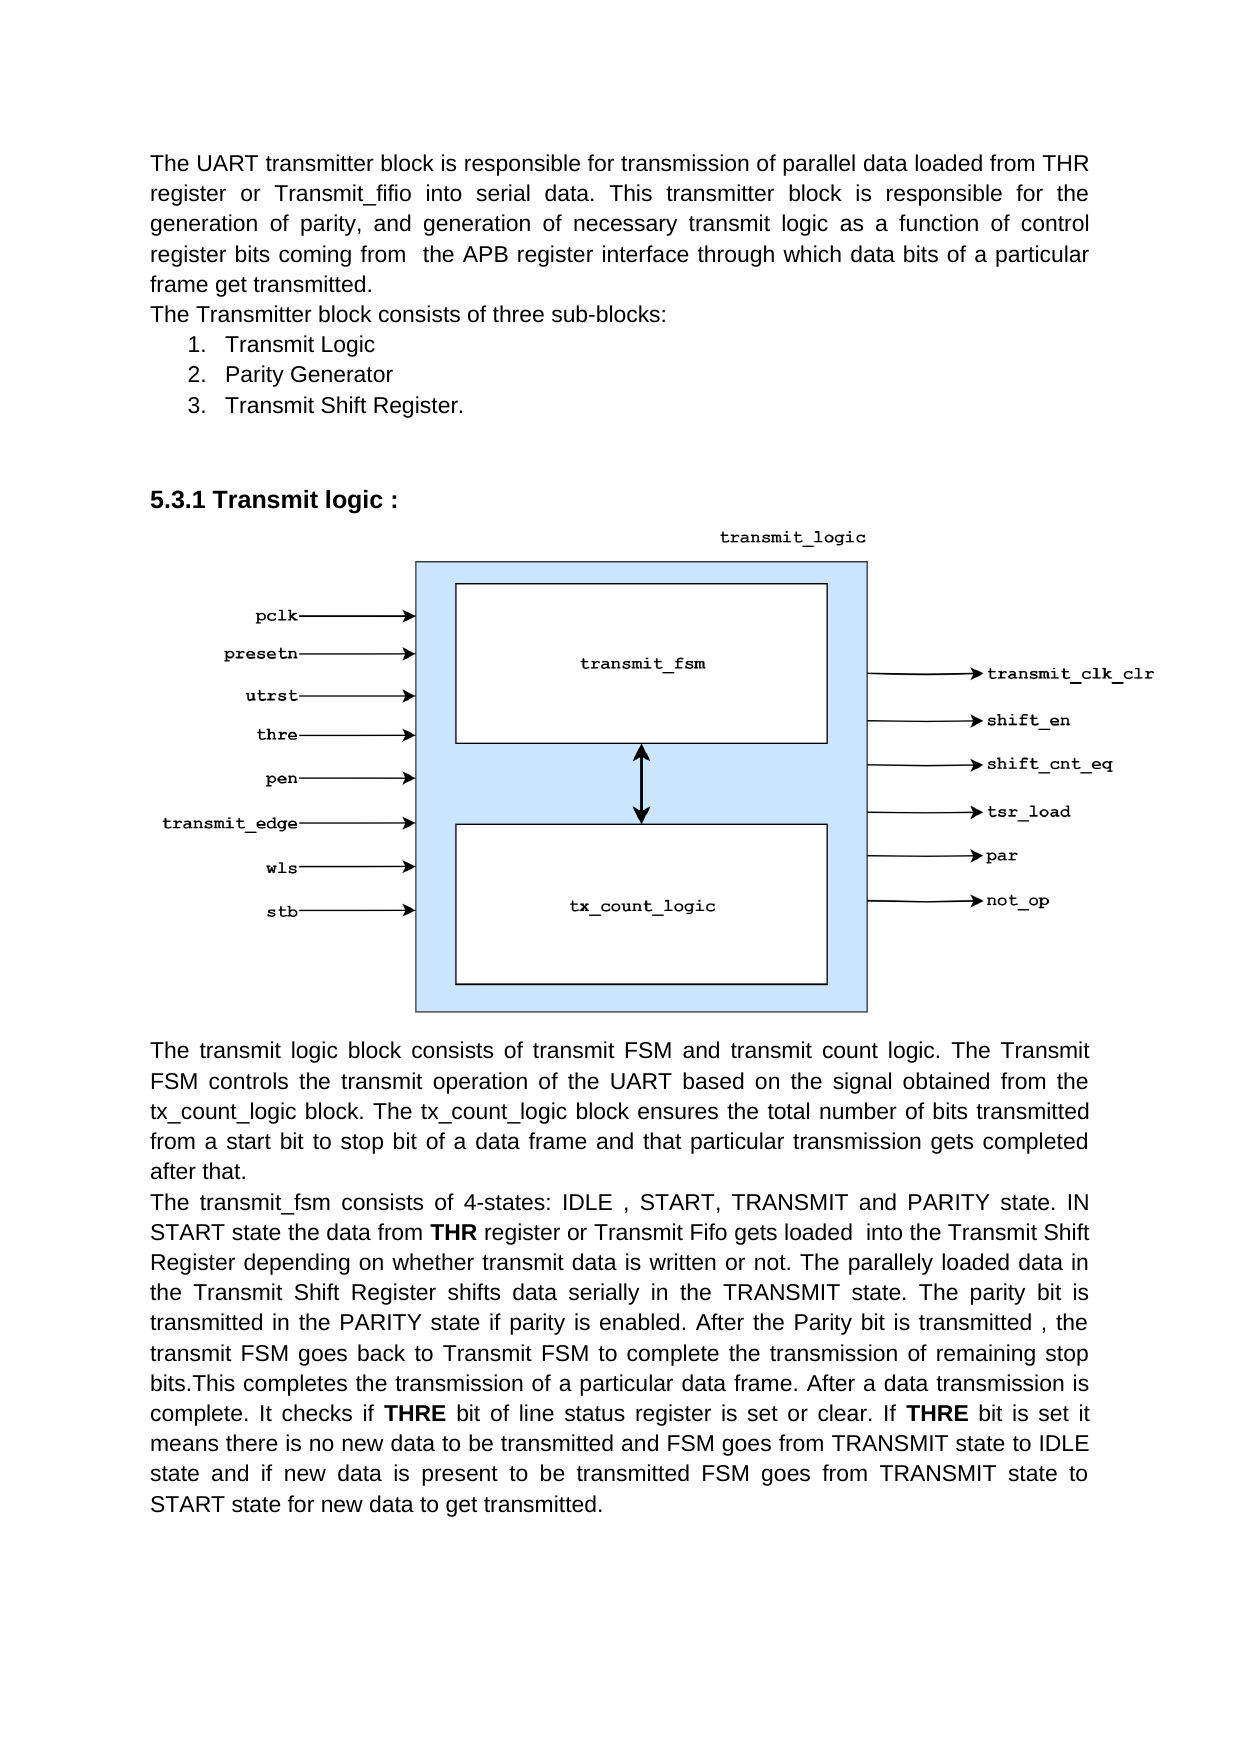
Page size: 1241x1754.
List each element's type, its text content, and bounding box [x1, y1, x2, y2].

subtitle 5.3.1 Transmit logic : [150, 485, 1090, 514]
text The transmit logic block consists of transmit FSM and transmit count logic. The Transmit FSM controls the transmit operation of the UART based on the signal obtained from the tx_count_logic block. The tx_count_logic block ensures the total number of bits transmitted from a start bit to stop bit of a data frame and that particular transmission gets completed after that. [150, 1026, 1090, 1184]
text The Transmitter block consists of three sub-blocks: [150, 301, 1090, 327]
text The transmit_fsm consists of 4-states: IDLE , START, TRANSMIT and PARITY state. IN START state the data from THR register or Transmit Fifo gets loaded into the Transmit Shift Register depending on whether transmit data is written or not. The parallely loaded data in the Transmit Shift Register shifts data serially in the TRANSMIT state. The parity bit is transmitted in the PARITY state if parity is enabled. After the Parity bit is transmitted , the transmit FSM goes back to Transmit FSM to complete the transmission of remaining stop bits.This completes the transmission of a particular data frame. After a data transmission is complete. It checks if THRE bit of line status register is set or clear. If THRE bit is set it means there is no new data to be transmitted and FSM goes from TRANSMIT state to IDLE state and if new data is present to be transmitted FSM goes from TRANSMIT state to START state for new data to get transmitted. [150, 1188, 1090, 1517]
list Parity Generator [187, 361, 1090, 388]
picture [150, 523, 1164, 1026]
text The UART transmitter block is responsible for transmission of parallel data loaded from THR register or Transmit_fifio into serial data. This transmitter block is responsible for the generation of parity, and generation of necessary transmit logic as a function of control register bits coming from the APB register interface through which data bits of a particular frame get transmitted. [150, 150, 1090, 297]
list Transmit Logic [187, 331, 1090, 358]
list Transmit Shift Register. [187, 392, 1090, 418]
